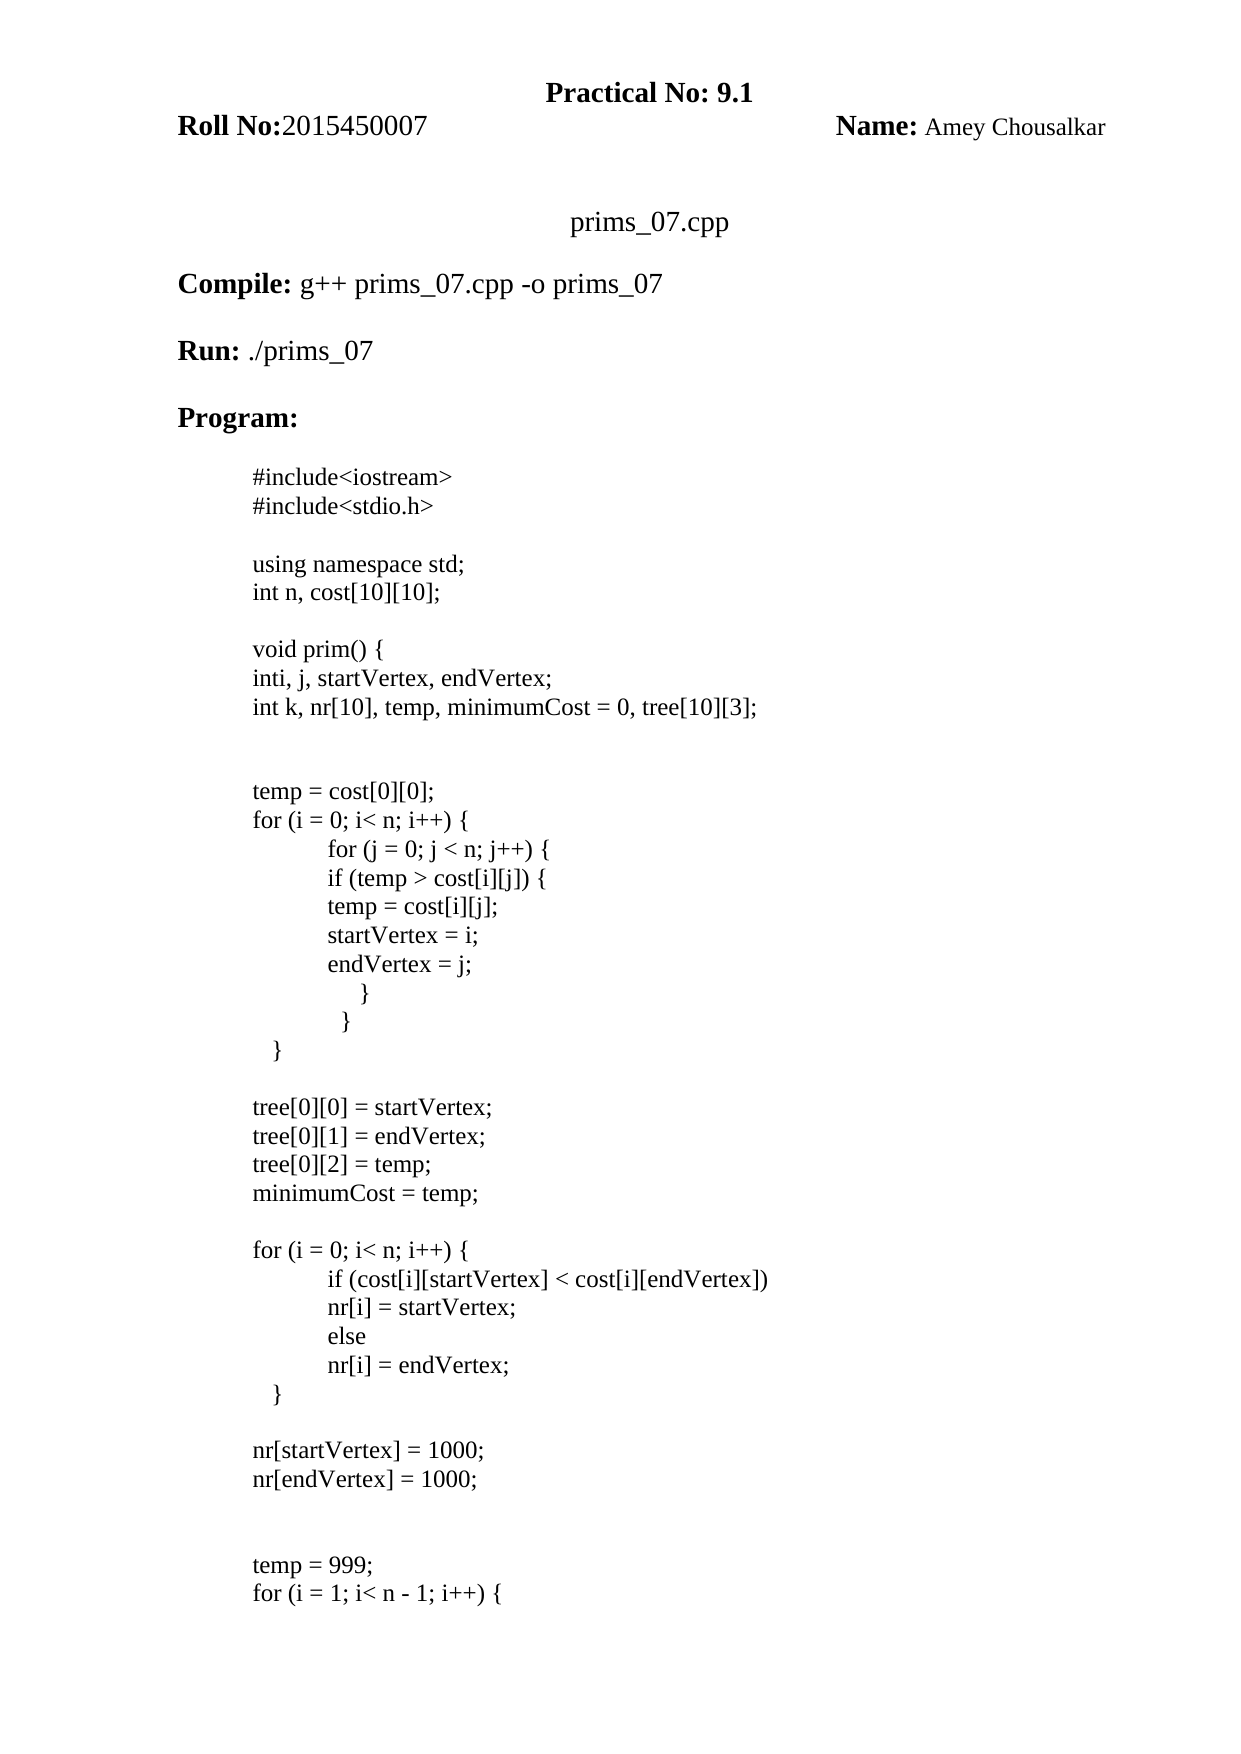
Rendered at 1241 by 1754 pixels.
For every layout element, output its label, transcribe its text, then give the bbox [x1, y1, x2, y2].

text Compile: g++ prims_07.cpp -o prims_07 [177, 266, 1122, 299]
text temp = cost[0][0]; [177, 776, 1122, 805]
text startVertex = i; [177, 920, 1122, 949]
text inti, j, startVertex, endVertex; [177, 663, 1122, 692]
text } [177, 978, 1122, 1006]
text Run: ./prims_07 [177, 333, 1122, 367]
text for (j = 0; j < n; j++) { [177, 834, 1122, 863]
text int n, cost[10][10]; [177, 577, 1122, 606]
text tree[0][2] = temp; [177, 1149, 1122, 1178]
text for (i = 0; i< n; i++) { [177, 805, 1122, 834]
text for (i = 1; i< n - 1; i++) { [177, 1578, 1122, 1607]
text using namespace std; [177, 549, 1122, 577]
text int k, nr[10], temp, minimumCost = 0, tree[10][3]; [177, 692, 1122, 720]
text void prim() { [177, 634, 1122, 663]
text if (temp > cost[i][j]) { [177, 863, 1122, 891]
text prims_07.cpp [177, 204, 1122, 237]
text if (cost[i][startVertex] < cost[i][endVertex]) [177, 1264, 1122, 1292]
text tree[0][1] = endVertex; [177, 1121, 1122, 1149]
text nr[i] = startVertex; [177, 1292, 1122, 1321]
text nr[i] = endVertex; [177, 1350, 1122, 1379]
text nr[startVertex] = 1000; [177, 1436, 1122, 1464]
text minimumCost = temp; [177, 1178, 1122, 1207]
text tree[0][0] = startVertex; [177, 1092, 1122, 1121]
text else [177, 1321, 1122, 1350]
text nr[endVertex] = 1000; [177, 1464, 1122, 1493]
text } [177, 1379, 1122, 1407]
text temp = cost[i][j]; [177, 891, 1122, 920]
text #include<stdio.h> [177, 491, 1122, 520]
text #include<iostream> [177, 462, 1122, 491]
text for (i = 0; i< n; i++) { [177, 1235, 1122, 1264]
text } [177, 1035, 1122, 1064]
text Program: [177, 400, 1122, 434]
text temp = 999; [177, 1550, 1122, 1578]
text endVertex = j; [177, 949, 1122, 978]
text } [177, 1006, 1122, 1035]
